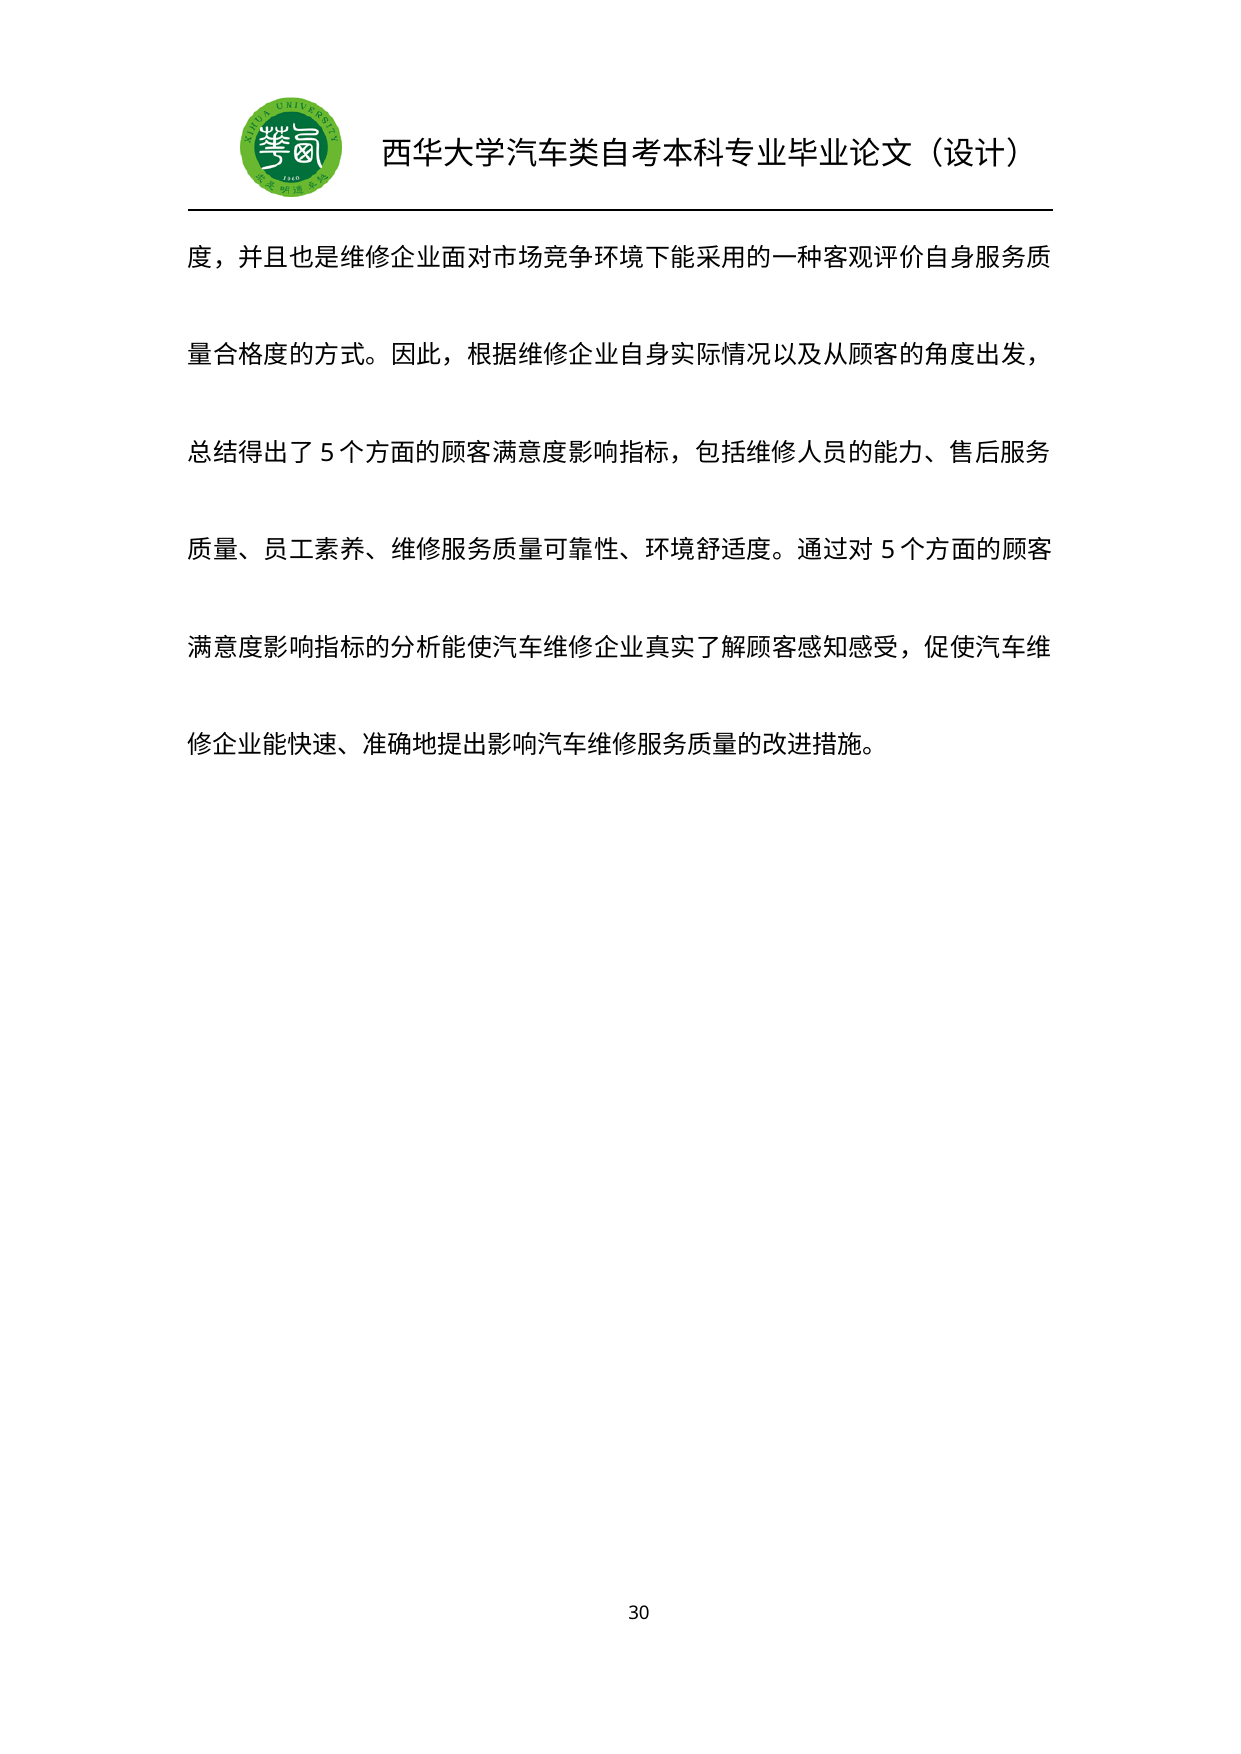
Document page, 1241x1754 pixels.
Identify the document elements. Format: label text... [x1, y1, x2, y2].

picture [225, 88, 357, 208]
